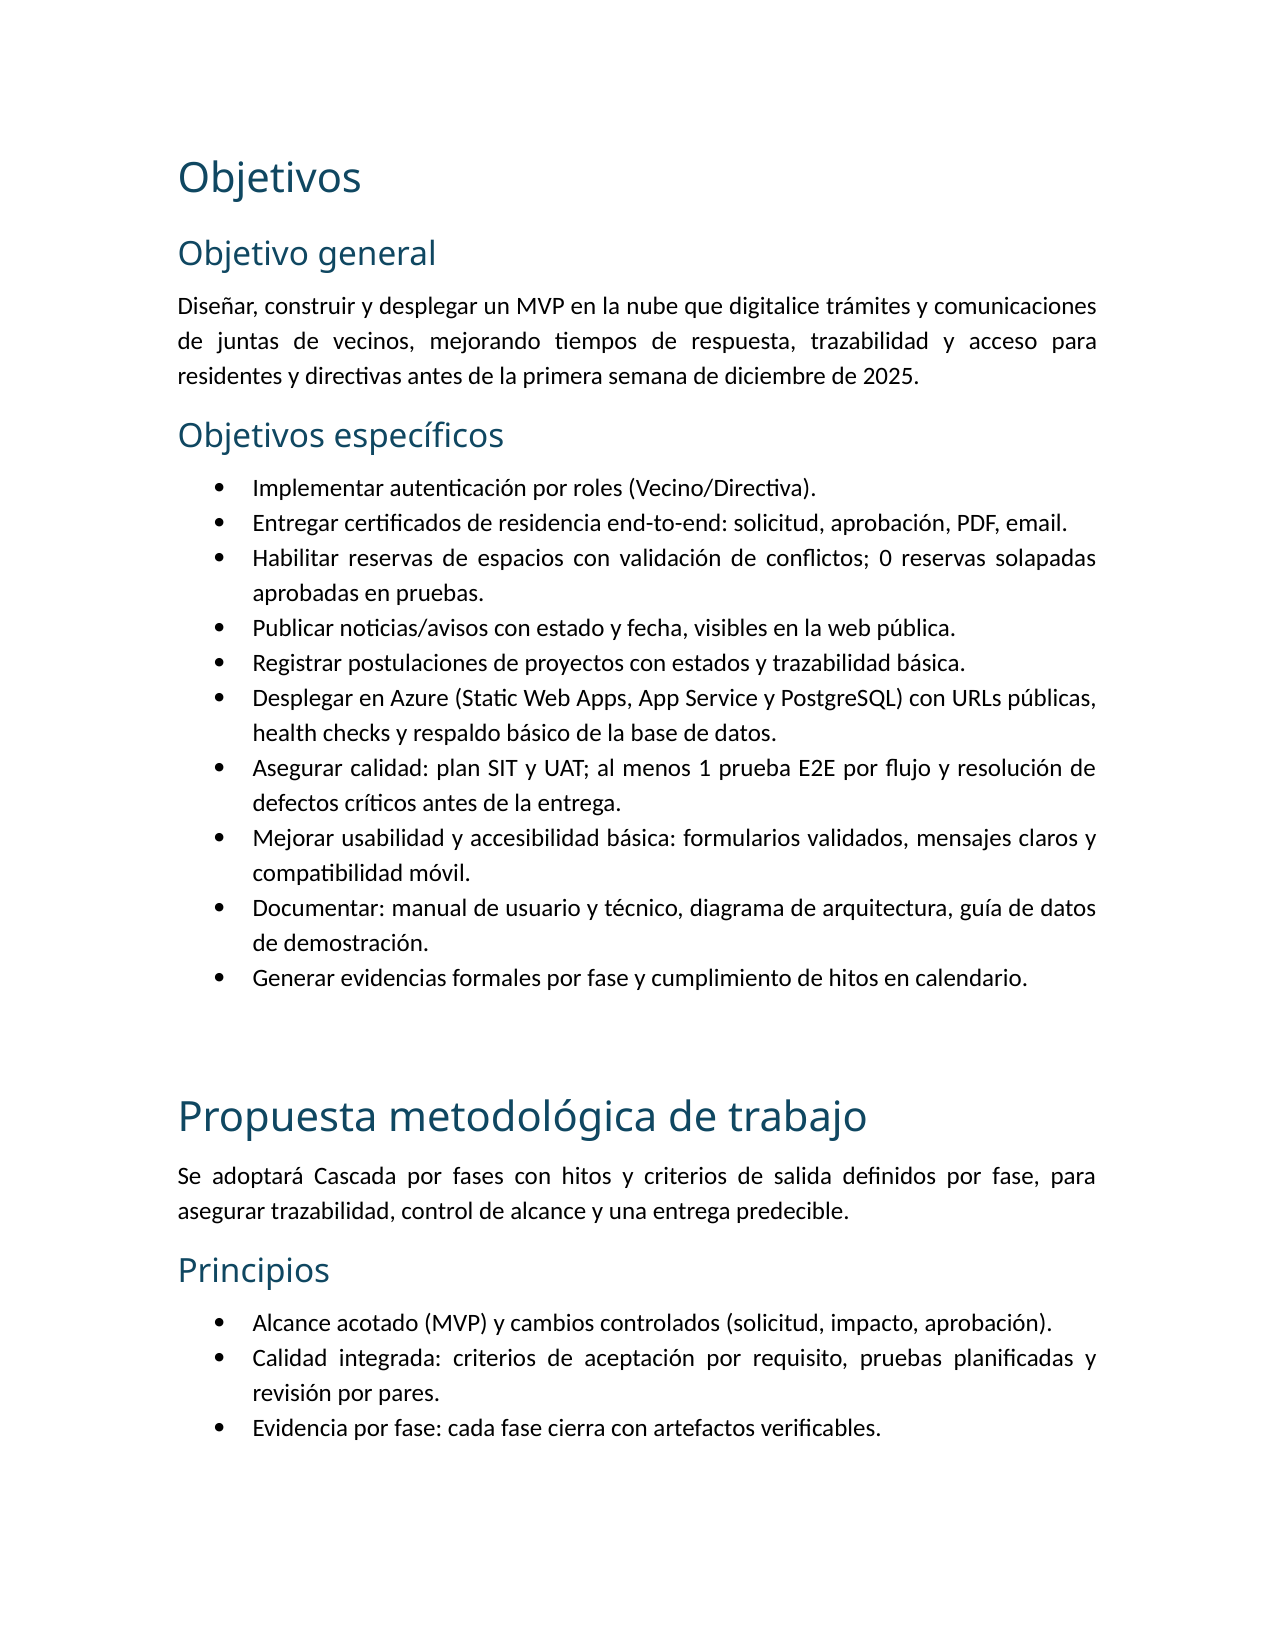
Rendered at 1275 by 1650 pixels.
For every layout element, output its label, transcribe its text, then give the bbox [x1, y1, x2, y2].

subtitle Objetivos [177, 148, 1098, 204]
subtitle Propuesta metodológica de trabajo [177, 1086, 1098, 1143]
list Documentar: manual de usuario y técnico, diagrama de arquitectura, guía de datos de demostración. [215, 892, 1098, 958]
list Alcance acotado (MVP) y cambios controlados (solicitud, impacto, aprobación). [215, 1307, 1098, 1338]
list Generar evidencias formales por fase y cumplimiento de hitos en calendario. [215, 962, 1098, 993]
list Implementar autenticación por roles (Vecino/Directiva). [215, 472, 1098, 503]
list Registrar postulaciones de proyectos con estados y trazabilidad básica. [215, 647, 1098, 678]
list Calidad integrada: criterios de aceptación por requisito, pruebas planificadas y revisión por pares. [215, 1342, 1098, 1408]
list Mejorar usabilidad y accesibilidad básica: formularios validados, mensajes claros y compatibilidad móvil. [215, 822, 1098, 888]
list Desplegar en Azure (Static Web Apps, App Service y PostgreSQL) con URLs públicas, health checks y respaldo básico de la base de datos. [215, 682, 1098, 748]
list Entregar certificados de residencia end-to-end: solicitud, aprobación, PDF, email. [215, 507, 1098, 538]
list Habilitar reservas de espacios con validación de conflictos; 0 reservas solapadas aprobadas en pruebas. [215, 542, 1098, 608]
list Evidencia por fase: cada fase cierra con artefactos verificables. [215, 1412, 1098, 1443]
subtitle Objetivo general [177, 229, 1098, 275]
subtitle Principios [177, 1247, 1098, 1292]
list Asegurar calidad: plan SIT y UAT; al menos 1 prueba E2E por flujo y resolución de defectos críticos antes de la entrega. [215, 752, 1098, 818]
text Se adoptará Cascada por fases con hitos y criterios de salida definidos por fase, para asegurar trazabilidad, control de alcance y una entrega predecible. [177, 1160, 1098, 1225]
list Publicar noticias/avisos con estado y fecha, visibles en la web pública. [215, 612, 1098, 643]
text Diseñar, construir y desplegar un MVP en la nube que digitalice trámites y comunicaciones de juntas de vecinos, mejorando tiempos de respuesta, trazabilidad y acceso para residentes y directivas antes de la primera semana de diciembre de 2025. [177, 290, 1098, 391]
subtitle Objetivos específicos [177, 412, 1098, 457]
